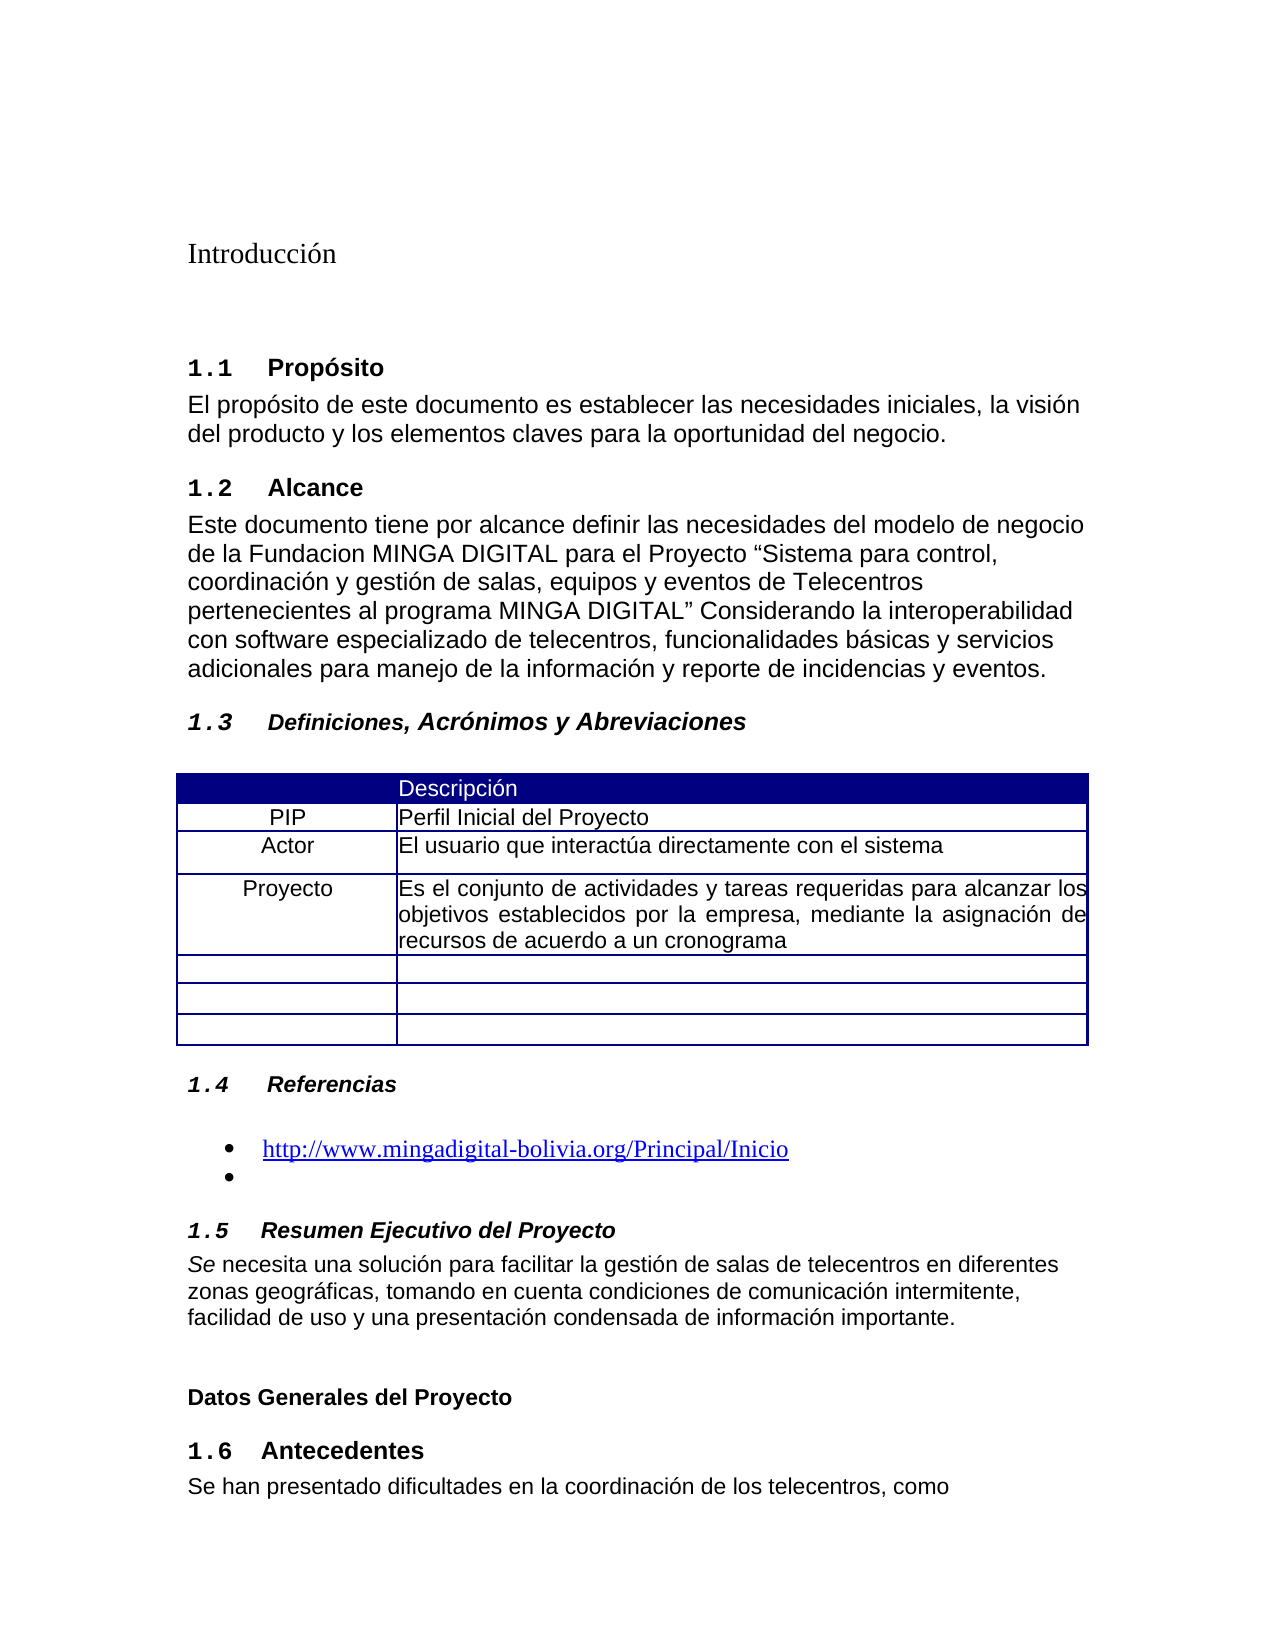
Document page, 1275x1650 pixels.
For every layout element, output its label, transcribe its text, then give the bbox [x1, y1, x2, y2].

subtitle Definiciones, Acrónimos y Abreviaciones [187, 707, 1087, 738]
text Datos Generales del Proyecto [187, 1384, 1087, 1411]
text Propósito [187, 353, 1087, 384]
table_cell Proyecto [178, 875, 396, 954]
table_cell [178, 956, 396, 982]
subtitle Referencias [187, 1071, 1087, 1099]
table_cell [178, 1015, 396, 1044]
table_cell El usuario que interactúa directamente con el sistema [398, 832, 1086, 873]
text Este documento tiene por alcance definir las necesidades del modelo de negocio de la Fundacion MINGA DIGITAL para el Proyecto “Sistema para control, coordinación y gestión de salas, equipos y eventos de Telecentros pertenecientes al programa MINGA DIGITAL” Considerando la interoperabilidad con software especializado de telecentros, funcionalidades básicas y servicios adicionales para manejo de la información y reporte de incidencias y eventos. [187, 510, 1087, 682]
table_cell Es el conjunto de actividades y tareas requeridas para alcanzar los objetivos establecidos por la empresa, mediante la asignación de recursos de acuerdo a un cronograma [398, 875, 1086, 954]
text Introducción [187, 236, 1087, 269]
table_cell PIP [178, 804, 396, 830]
text Antecedentes [187, 1436, 1087, 1467]
table_cell Perfil Inicial del Proyecto [398, 804, 1086, 830]
table_cell [178, 984, 396, 1013]
table_header Descripción [398, 775, 1086, 802]
text Se necesita una solución para facilitar la gestión de salas de telecentros en diferentes zonas geográficas, tomando en cuenta condiciones de comunicación intermitente, facilidad de uso y una presentación condensada de información importante. [187, 1251, 1087, 1331]
table_cell [398, 984, 1086, 1013]
text Alcance [187, 473, 1087, 504]
table_cell [398, 956, 1086, 982]
table_cell Actor [178, 832, 396, 873]
table_cell [398, 1015, 1086, 1044]
text El propósito de este documento es establecer las necesidades iniciales, la visión del producto y los elementos claves para la oportunidad del negocio. [187, 390, 1087, 448]
table_header [178, 775, 396, 802]
subtitle Resumen Ejecutivo del Proyecto [187, 1217, 1087, 1245]
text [187, 1473, 1087, 1499]
list http://www.mingadigital-bolivia.org/Principal/Inicio [225, 1134, 1087, 1163]
